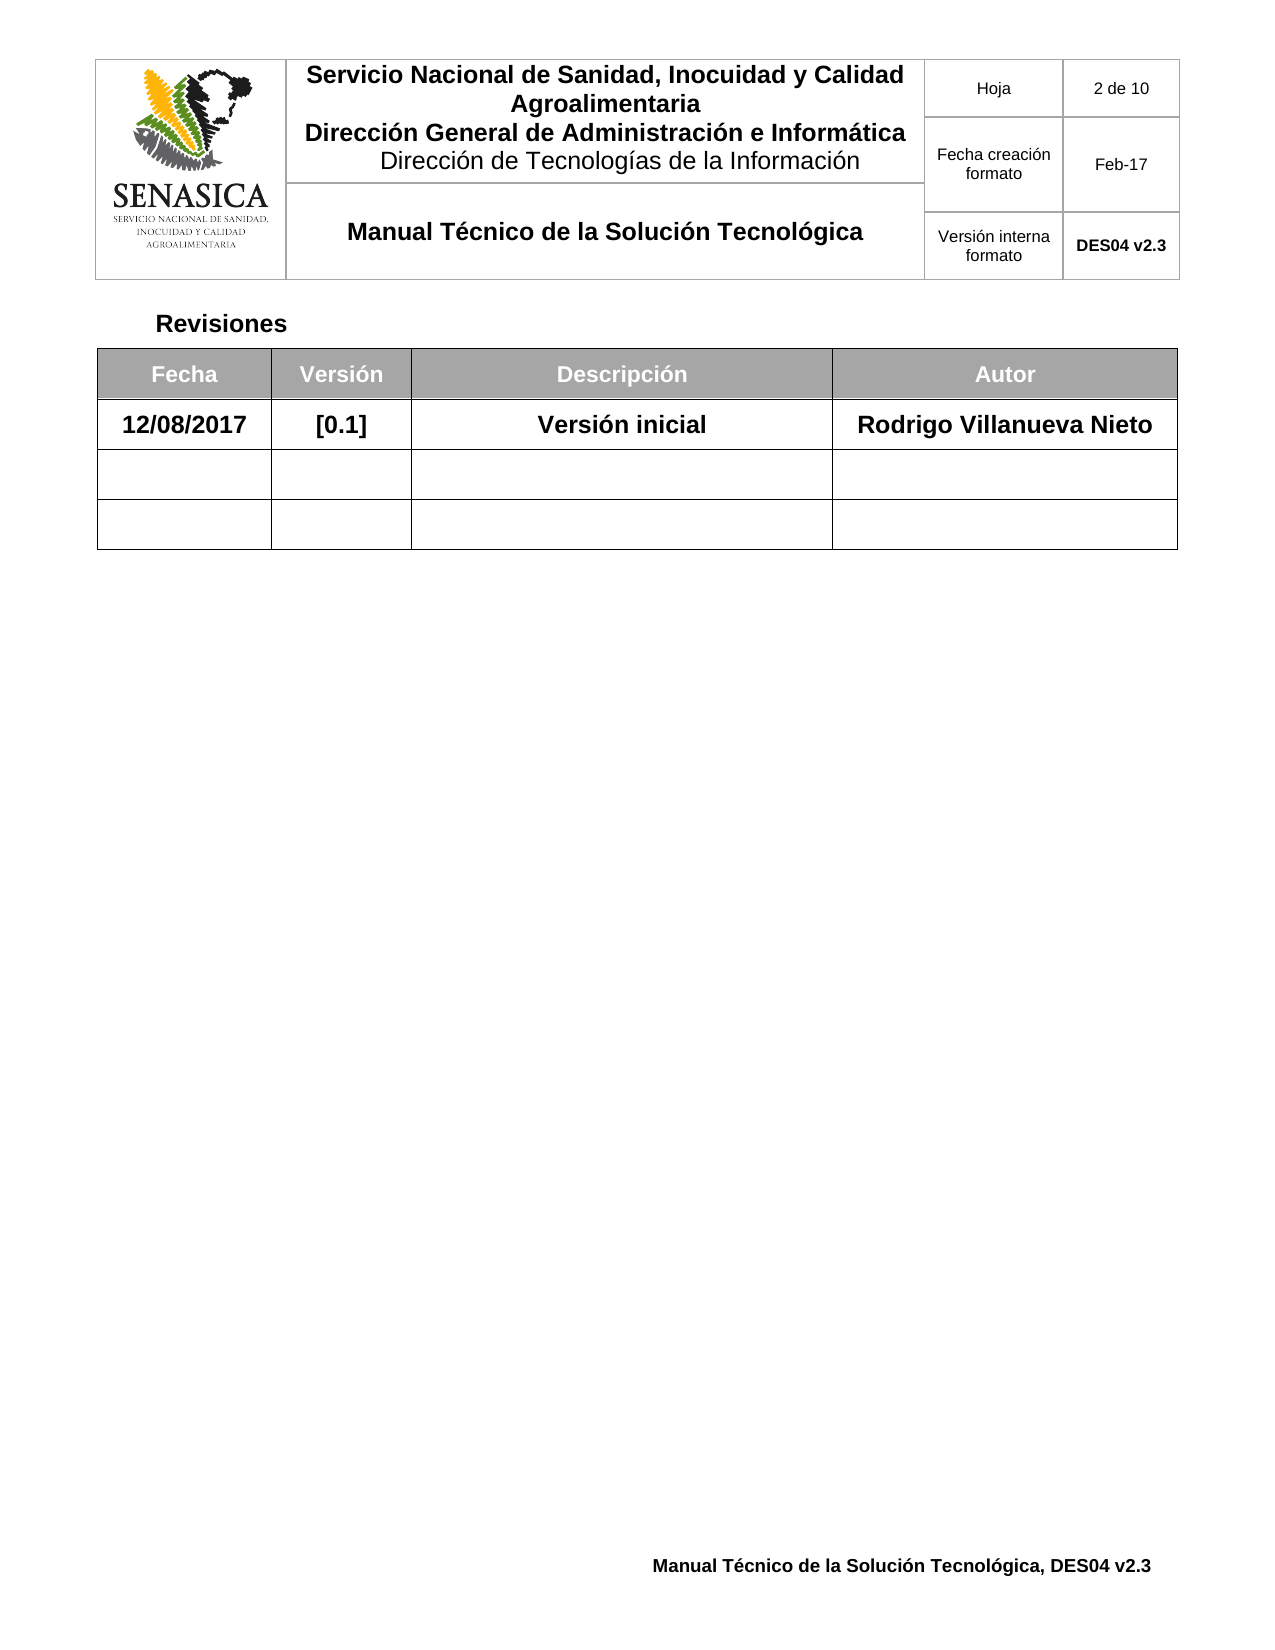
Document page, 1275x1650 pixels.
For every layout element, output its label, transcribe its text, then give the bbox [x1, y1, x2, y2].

table_header Descripción [412, 349, 832, 398]
table_cell [98, 400, 271, 449]
table_cell [412, 500, 832, 549]
table_cell [833, 450, 1177, 499]
table_cell [833, 500, 1177, 549]
table_cell [98, 450, 271, 499]
subtitle Revisiones [155, 309, 1157, 338]
table_cell Rodrigo Villanueva Nieto [833, 400, 1177, 449]
table_cell Versión inicial [412, 400, 832, 449]
table_header Fecha [98, 349, 271, 398]
table_cell [0.1] [272, 400, 411, 449]
picture [107, 60, 275, 256]
table_cell [412, 450, 832, 499]
table_header Versión [272, 349, 411, 398]
table_cell [272, 500, 411, 549]
table_cell [98, 500, 271, 549]
table_header Autor [833, 349, 1177, 398]
table_cell [272, 450, 411, 499]
